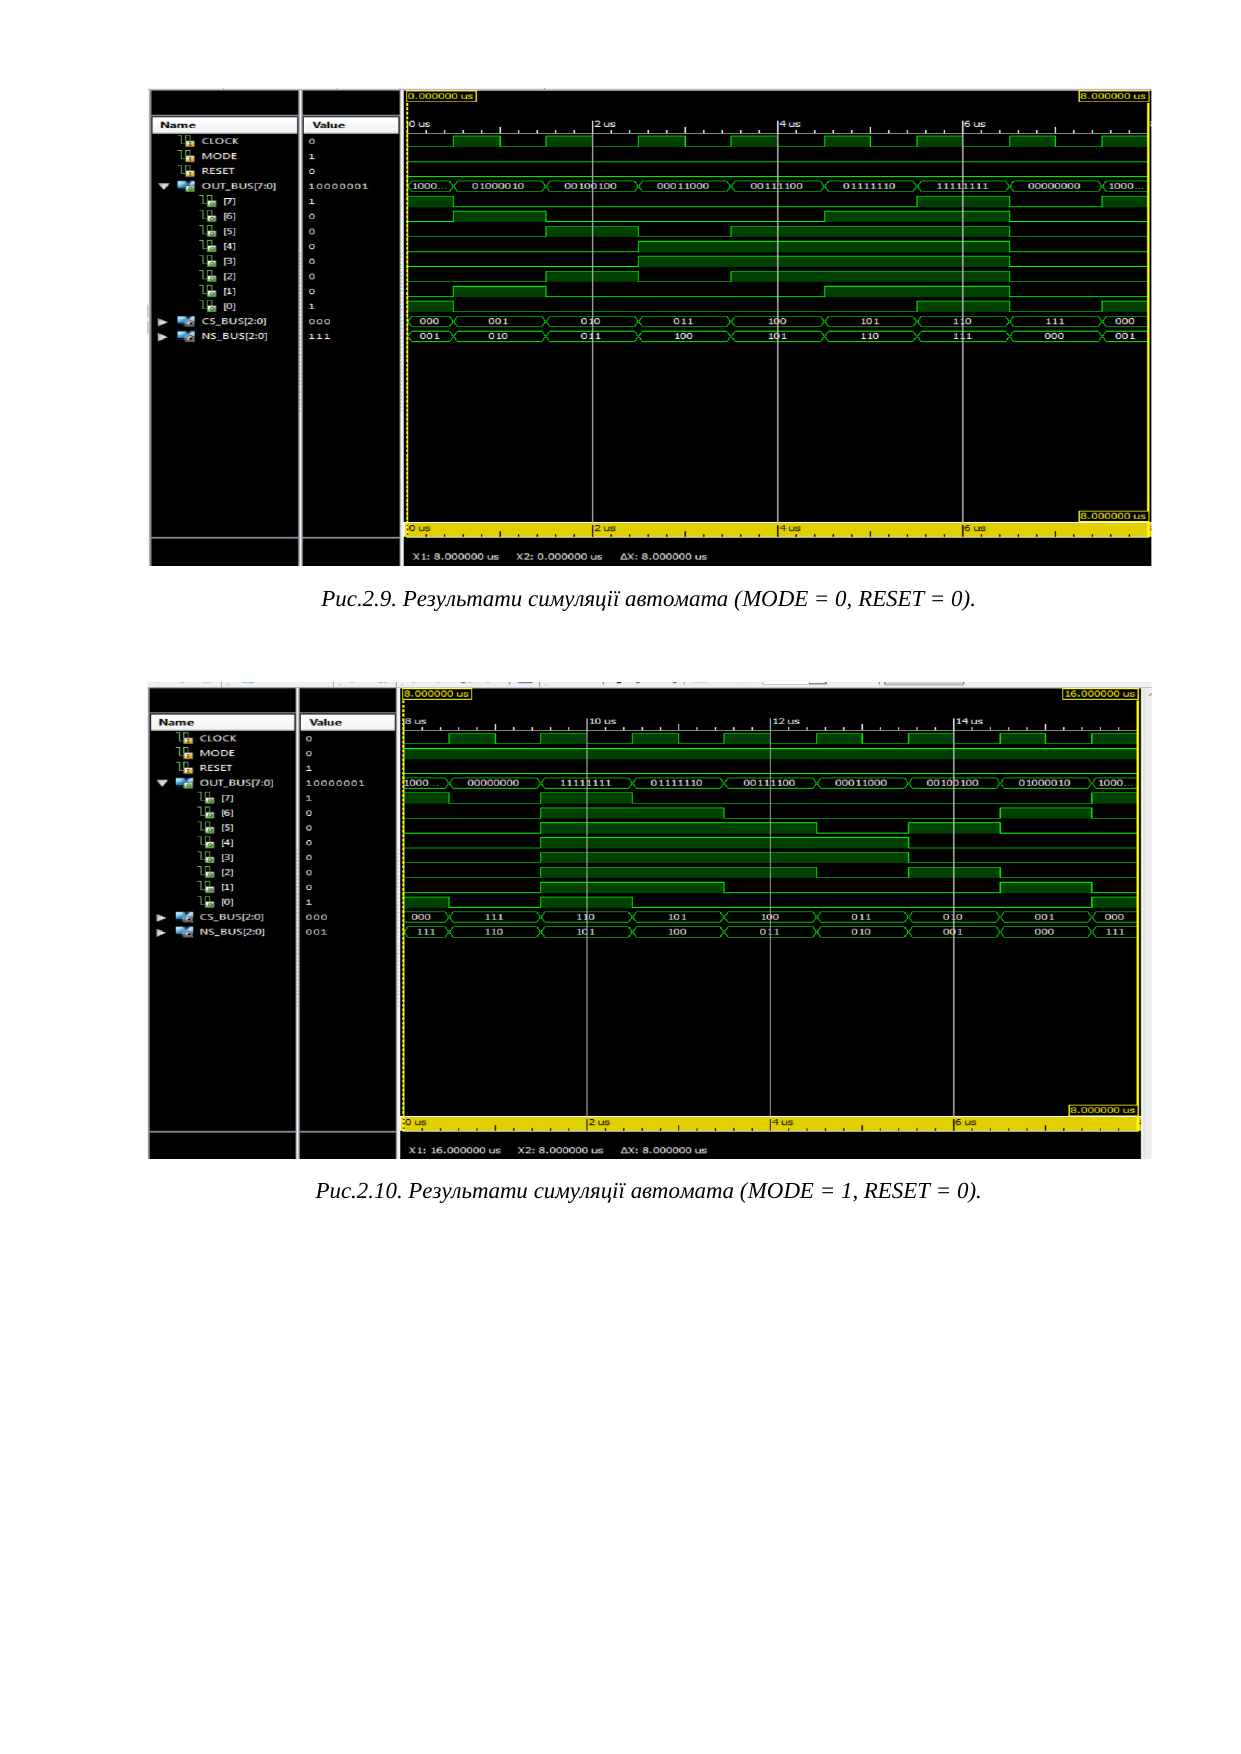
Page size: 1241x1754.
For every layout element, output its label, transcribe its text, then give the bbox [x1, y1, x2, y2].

picture [147, 682, 1152, 1159]
picture [147, 88, 1152, 566]
text Рис.2.10. Результати симуляції автомата (MODE = 1, RESET = 0). [148, 1177, 1152, 1204]
text Рис.2.9. Результати симуляції автомата (MODE = 0, RESET = 0). [148, 585, 1152, 611]
